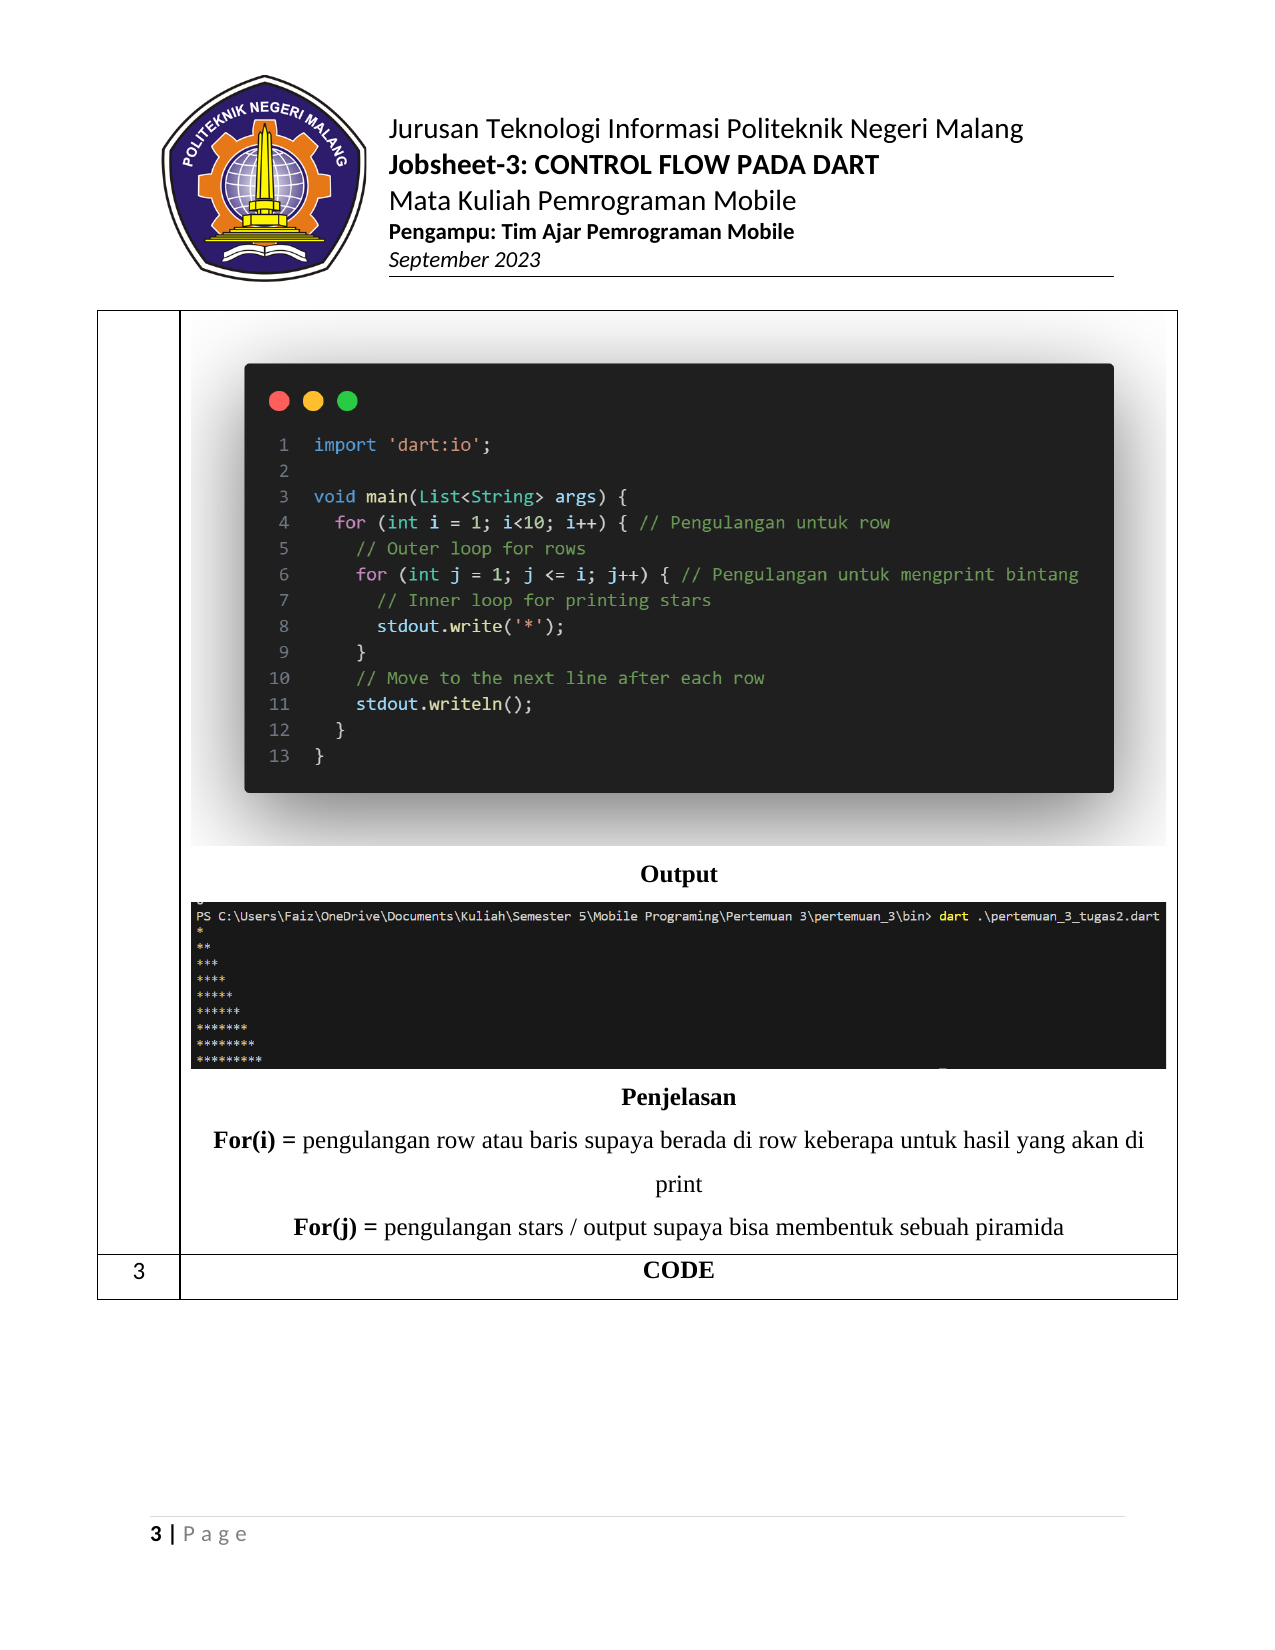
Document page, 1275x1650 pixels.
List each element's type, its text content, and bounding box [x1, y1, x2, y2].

picture [191, 902, 1167, 1069]
picture [191, 310, 1167, 846]
table_cell 3 [98, 1255, 179, 1298]
picture [161, 75, 367, 282]
table_cell 2 [98, 311, 179, 1254]
